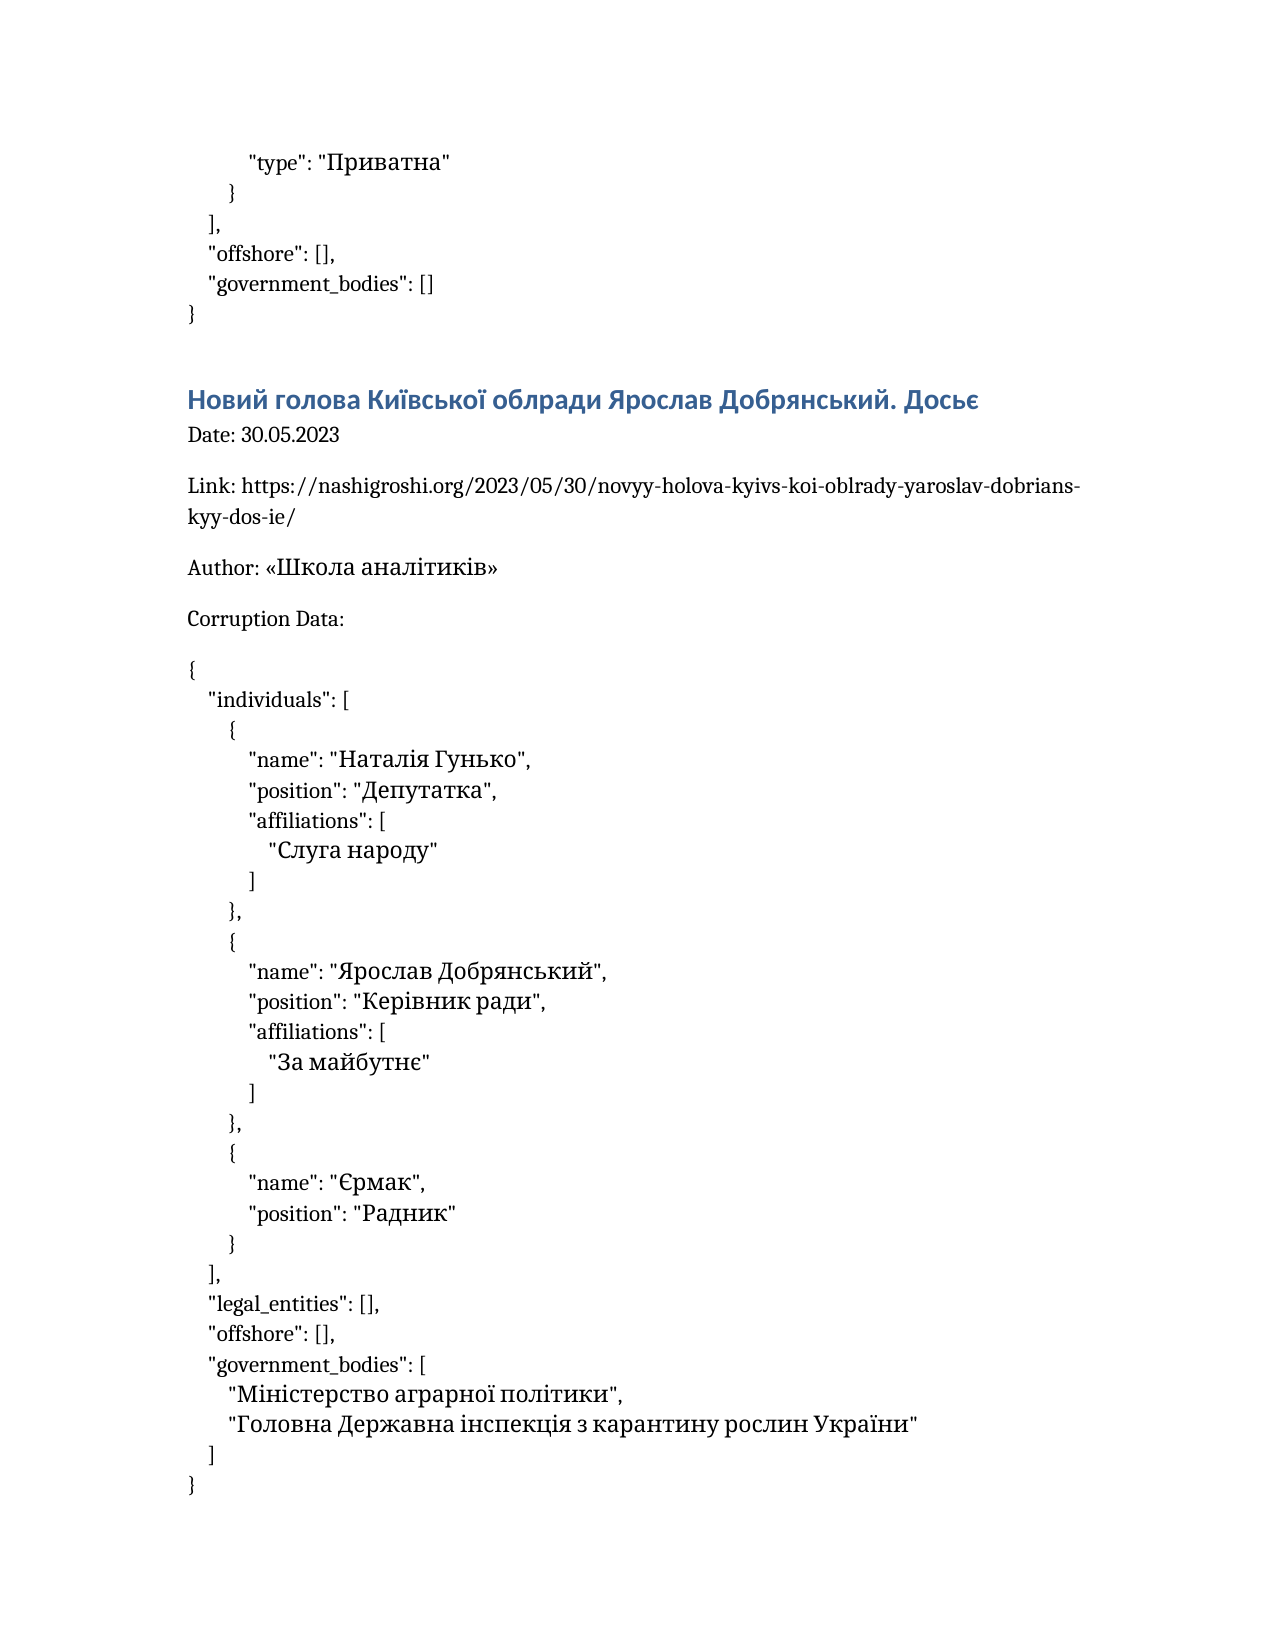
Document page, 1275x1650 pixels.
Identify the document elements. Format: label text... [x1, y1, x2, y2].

text Corruption Data: [187, 606, 1087, 632]
text { "individuals": [ { "name": "Наталія Гунько", "position": "Депутатка", "affiliations": [ "Слуга народу" ] }, { "name": "Ярослав Добрянський", "position": "Керівник ради", "affiliations": [ "За майбутнє" ] }, { "name": "Єрмак", "position": "Радник" } ], "legal_entities": [], "offshore": [], "government_bodies": [ "Міністерство аграрної політики", "Головна Державна інспекція з карантину рослин України" ] } [187, 657, 1087, 1498]
text Link: https://nashigroshi.org/2023/05/30/novyy-holova-kyivs-koi-oblrady-yaroslav-dobrians-kyy-dos-ie/ [187, 473, 1087, 530]
subtitle Новий голова Київської облради Ярослав Добрянський. Досьє [187, 381, 1087, 417]
text Author: «Школа аналітиків» [187, 554, 1087, 581]
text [187, 150, 1087, 327]
text Date: 30.05.2023 [187, 422, 1087, 448]
